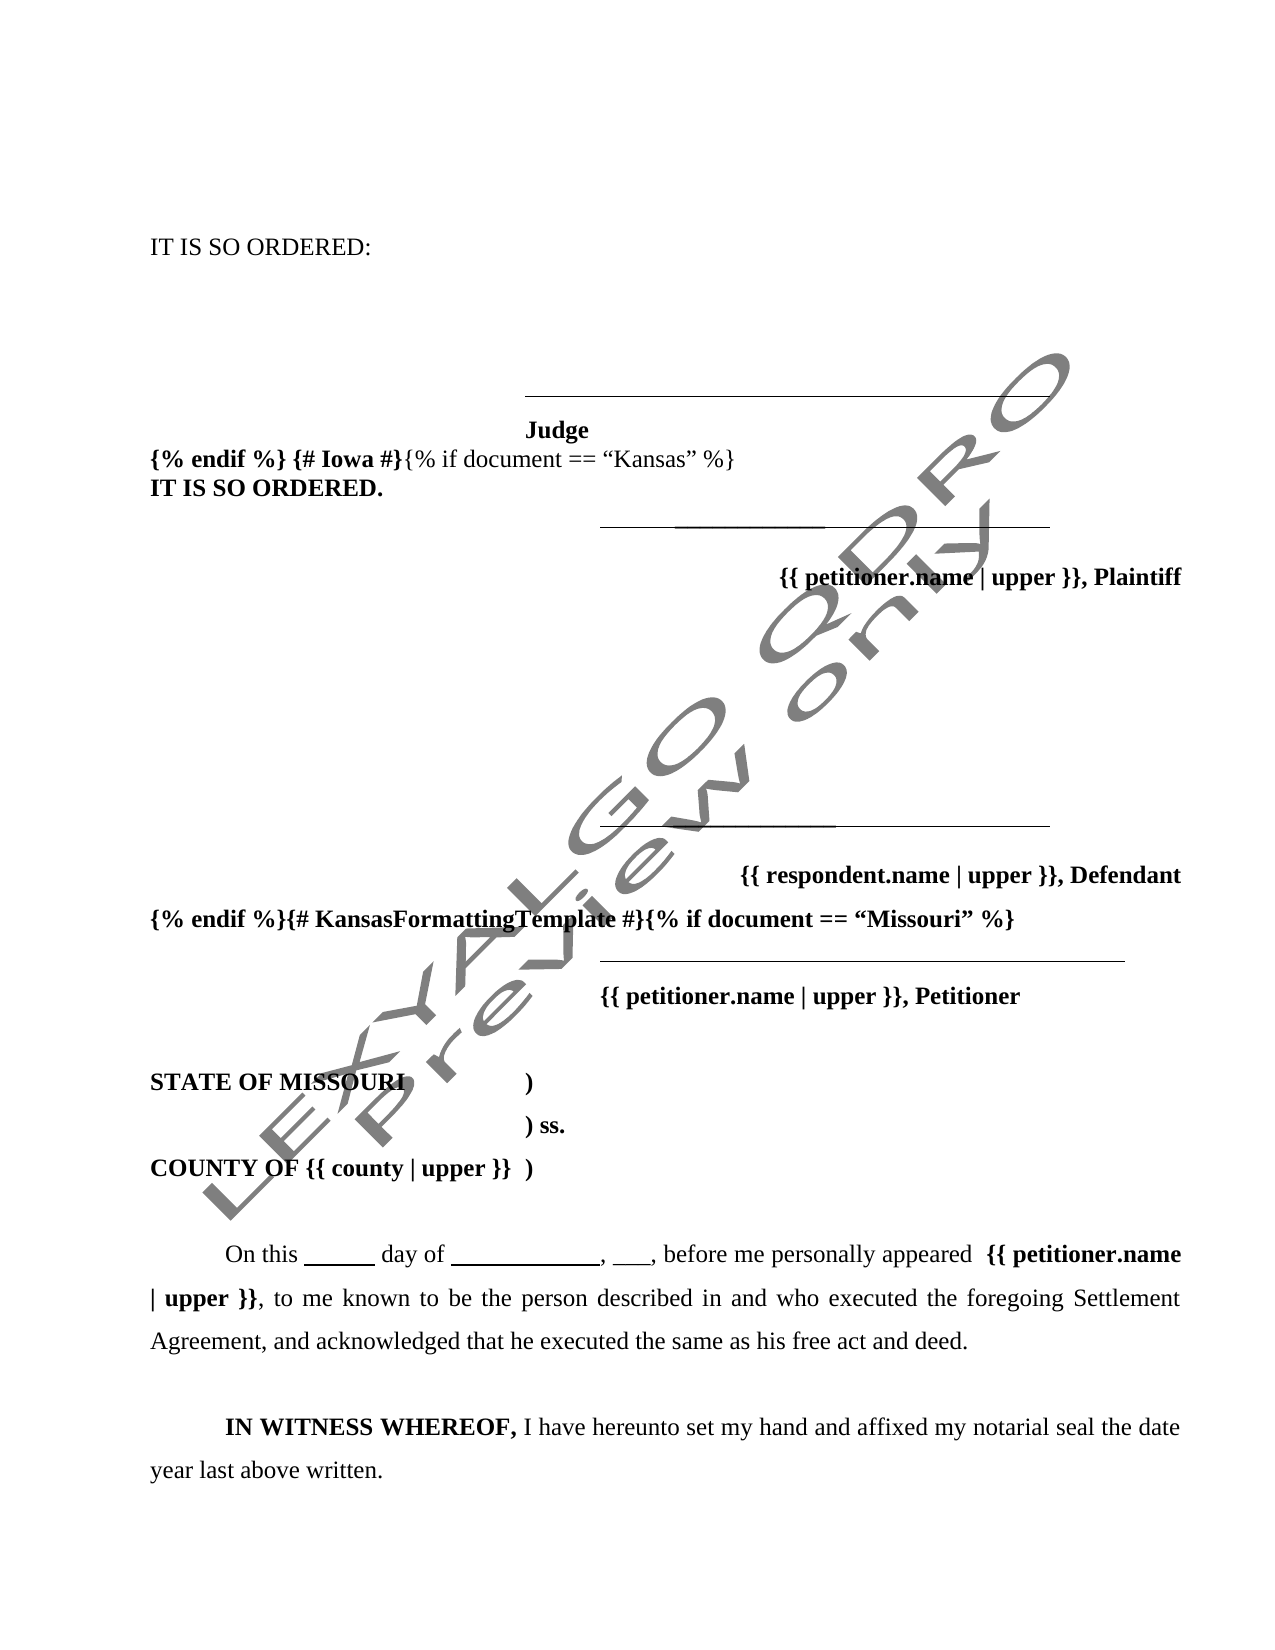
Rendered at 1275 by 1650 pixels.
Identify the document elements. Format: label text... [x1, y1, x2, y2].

text On this day of , ___, before me personally appeared {{ petitioner.name | upper }}, to me known to be the person described in and who executed the foregoing Settlement Agreement, and acknowledged that he executed the same as his free act and deed. [150, 1239, 1181, 1354]
text Judge [150, 416, 1181, 444]
text {% endif %}{# KansasFormattingTemplate #}{% if document == “Missouri” %} [150, 904, 1181, 932]
text IT IS SO ORDERED: [150, 232, 1181, 261]
text {{ petitioner.name | upper }}, Petitioner [150, 981, 1181, 1009]
text {{ petitioner.name | upper }}, Plaintiff [150, 562, 1181, 590]
text COUNTY OF {{ county | upper }} ) [150, 1153, 1181, 1182]
text ____________ [150, 502, 1181, 531]
text {{ respondent.name | upper }}, Defendant [600, 861, 1181, 889]
text _____________ [150, 801, 1181, 829]
text STATE OF MISSOURI ) [150, 1067, 1181, 1096]
text ) ss. [150, 1110, 1181, 1139]
text IN WITNESS WHEREOF, I have hereunto set my hand and affixed my notarial seal the date year last above written. [150, 1412, 1181, 1484]
text IT IS SO ORDERED. [150, 473, 1181, 502]
text {% endif %} {# Iowa #}{% if document == “Kansas” %} [150, 444, 1181, 473]
